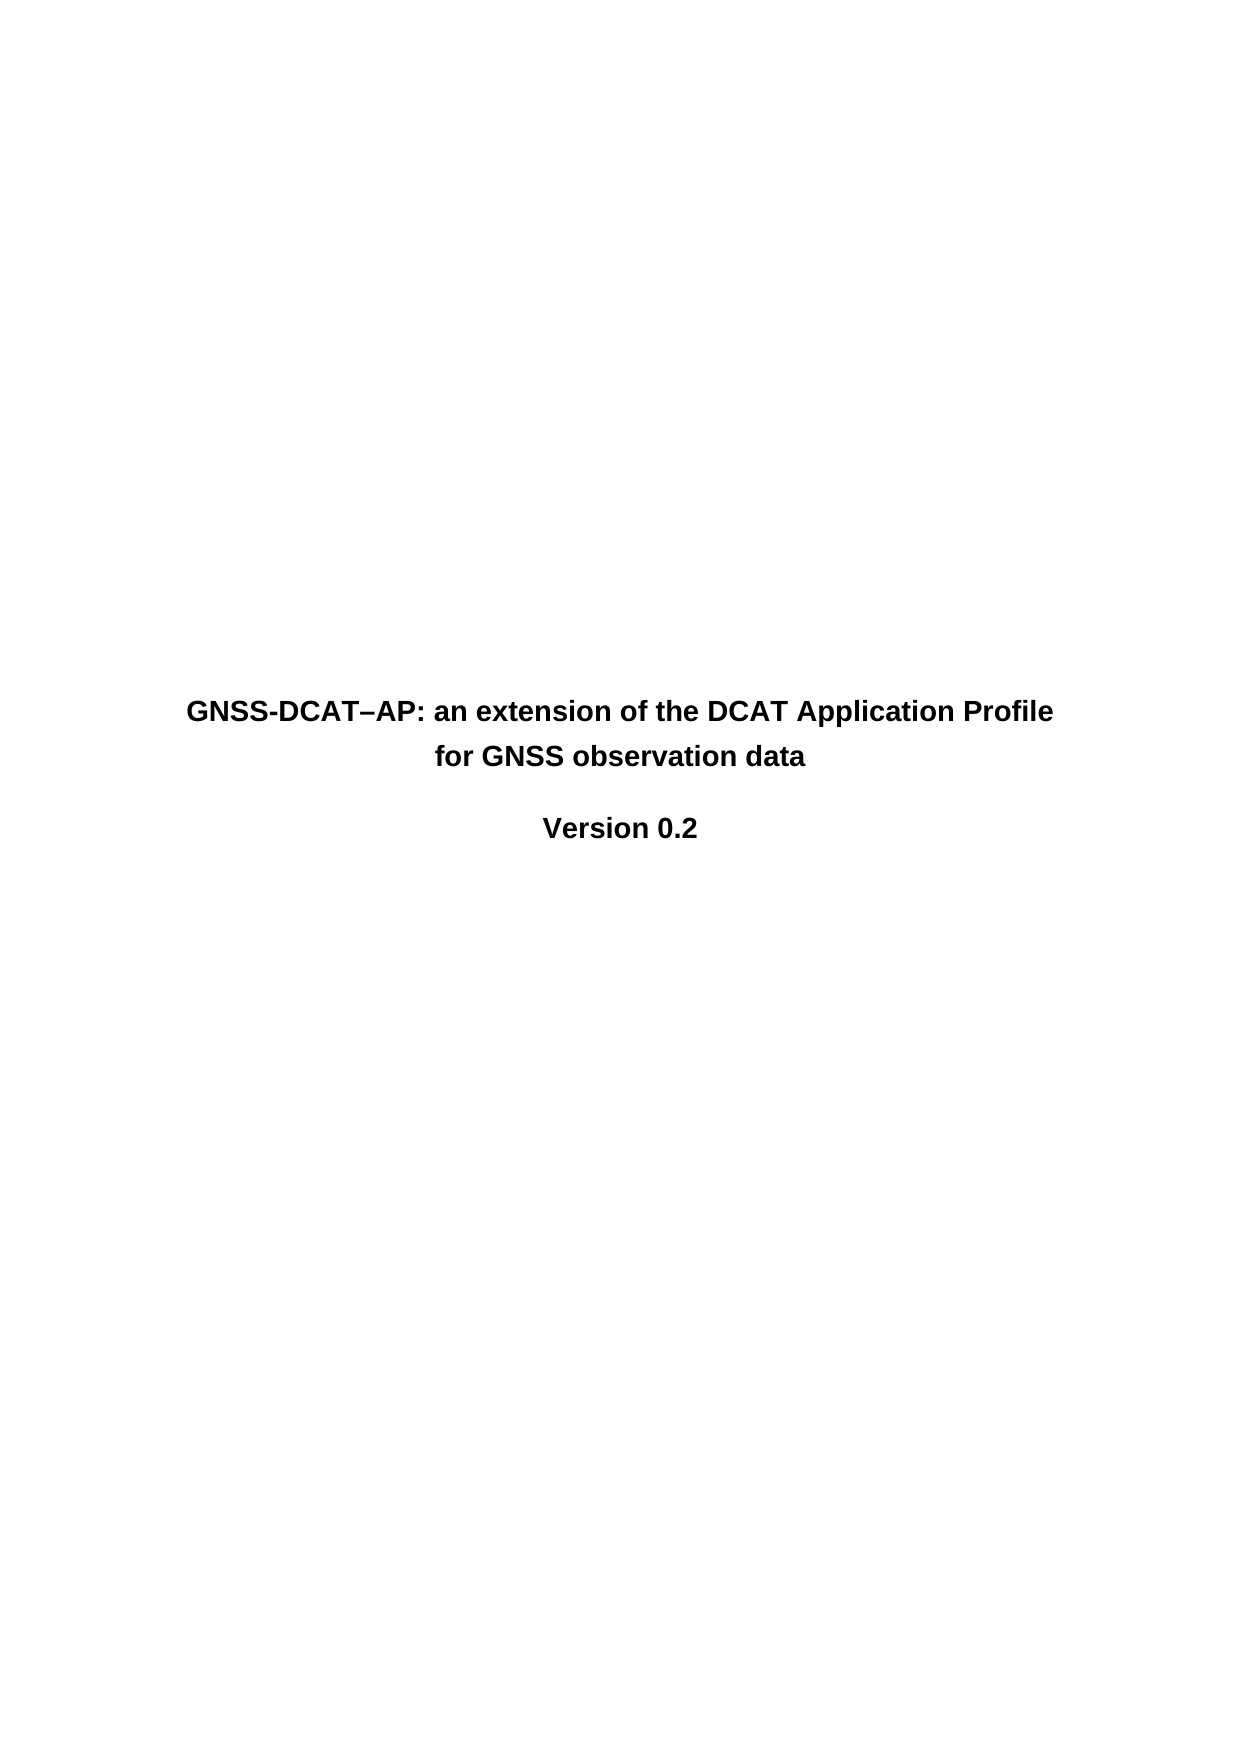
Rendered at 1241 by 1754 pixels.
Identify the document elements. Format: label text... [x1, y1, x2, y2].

title for GNSS observation data [150, 739, 1090, 772]
title Version 0.2 [150, 811, 1090, 844]
title GNSS-DCAT–AP: an extension of the DCAT Application Profile [150, 694, 1090, 727]
